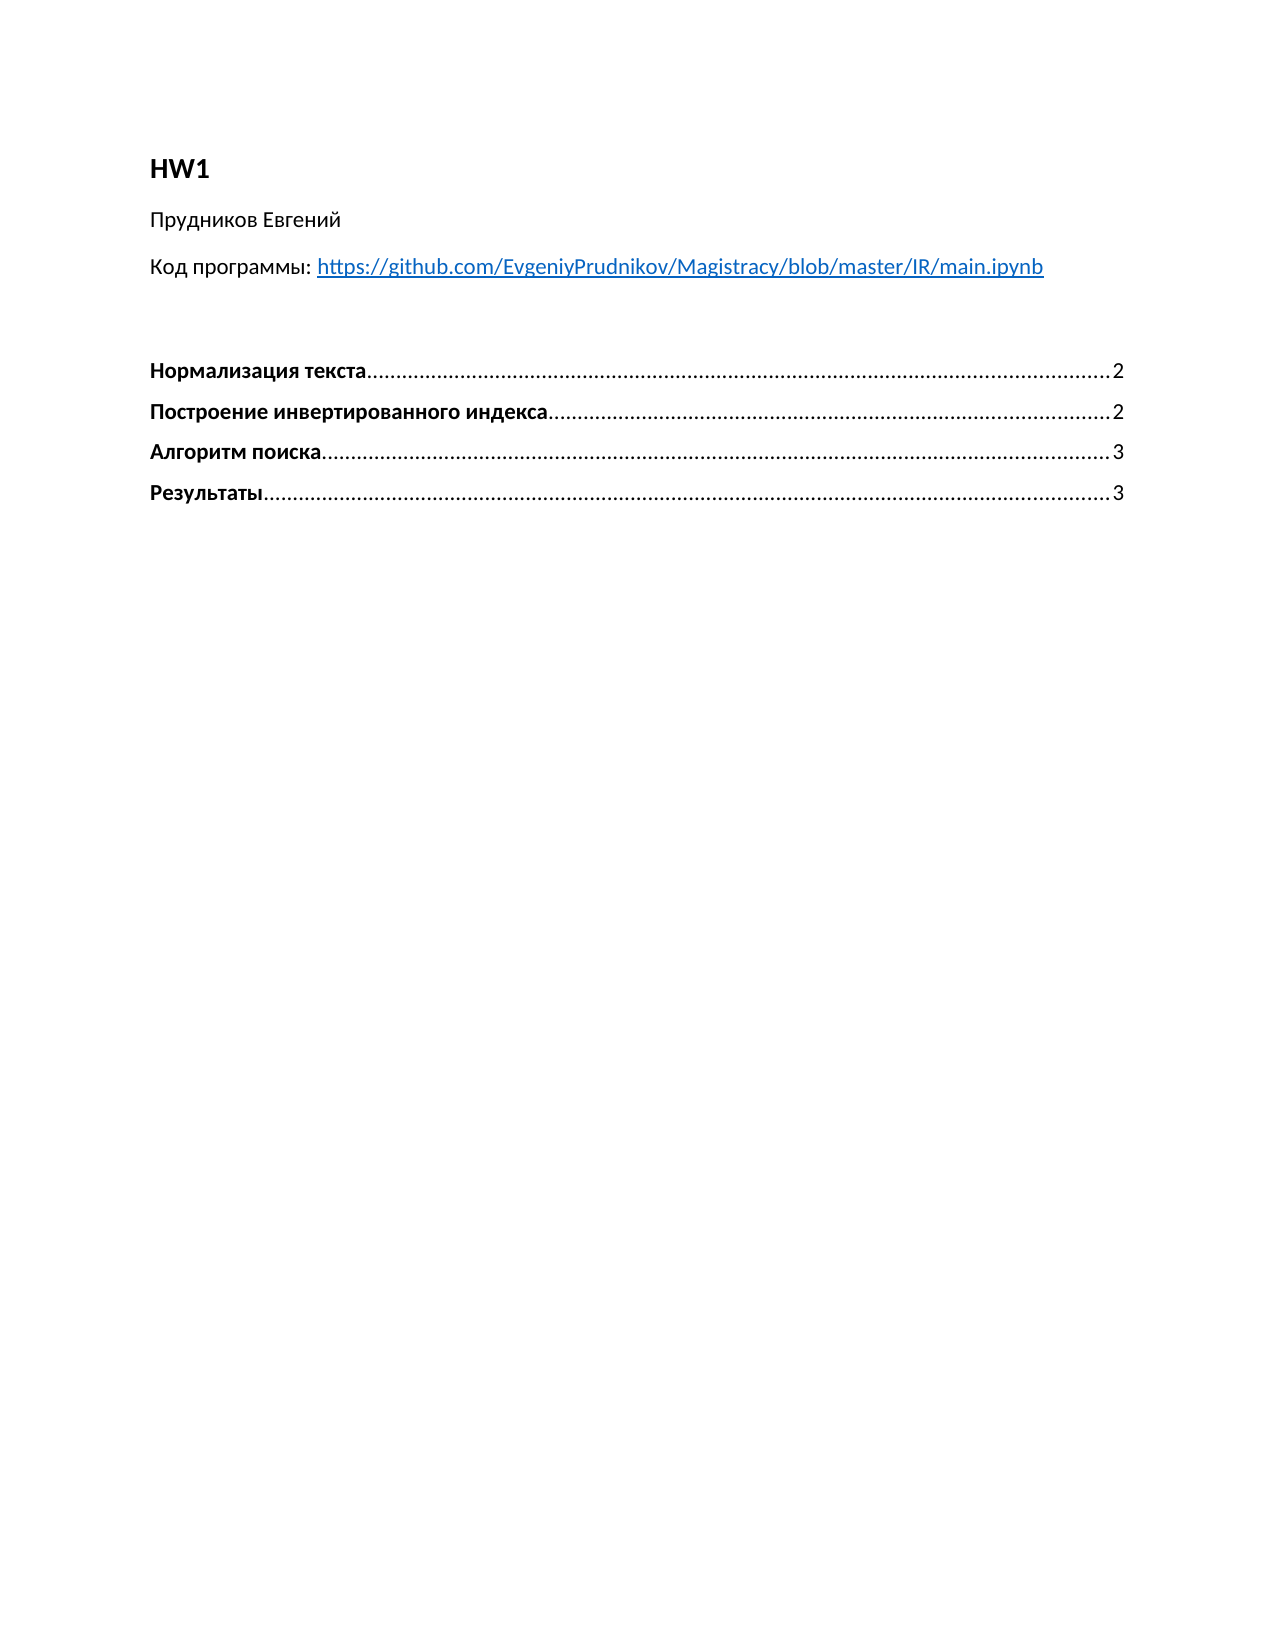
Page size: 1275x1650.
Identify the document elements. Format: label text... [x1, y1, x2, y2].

text Прудников Евгений [150, 205, 1125, 233]
text HW1 [150, 150, 1125, 186]
text Код программы: https://github.com/EvgeniyPrudnikov/Magistracy/blob/master/IR/main.ipynb [150, 252, 1125, 280]
